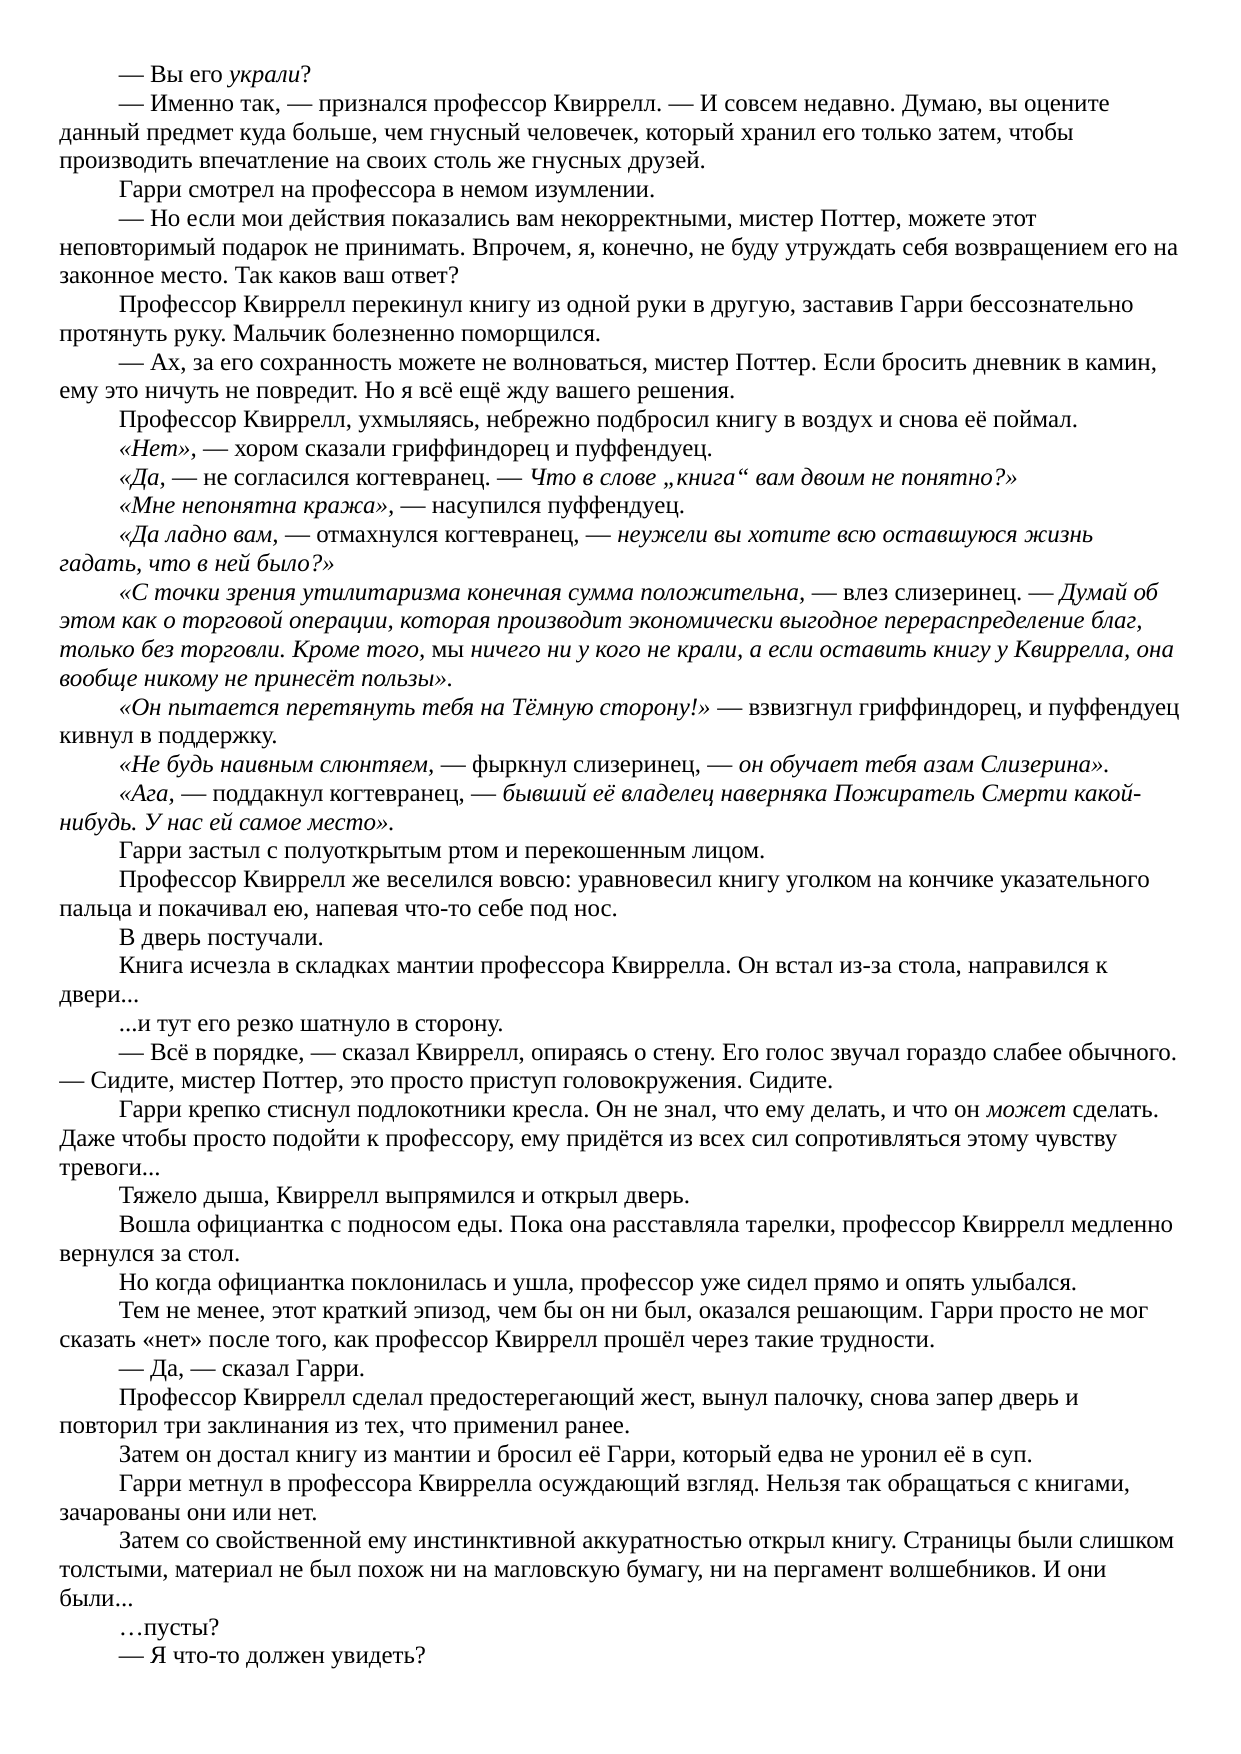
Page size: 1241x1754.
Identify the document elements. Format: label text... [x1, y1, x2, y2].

text — Но если мои действия показались вам некорректными, мистер Поттер, можете этот неповторимый подарок не принимать. Впрочем, я, конечно, не буду утруждать себя возвращением его на законное место. Так каков ваш ответ? [59, 203, 1181, 289]
text …пусты? [59, 1612, 1181, 1640]
text «С точки зрения утилитаризма конечная сумма положительна, — влез слизеринец. — Думай об этом как о торговой операции, которая производит экономически выгодное перераспределение благ, только без торговли. Кроме того, мы ничего ни у кого не крали, а если оставить книгу у Квиррелла, она вообще никому не принесёт пользы». [59, 577, 1181, 692]
text Затем он достал книгу из мантии и бросил её Гарри, который едва не уронил её в суп. [59, 1439, 1181, 1468]
text Гарри метнул в профессора Квиррелла осуждающий взгляд. Нельзя так обращаться с книгами, зачарованы они или нет. [59, 1468, 1181, 1525]
text Тяжело дыша, Квиррелл выпрямился и открыл дверь. [59, 1180, 1181, 1209]
text «Мне непонятна кража», — насупился пуффендуец. [59, 490, 1181, 519]
text «Ага, — поддакнул когтевранец, — бывший её владелец наверняка Пожиратель Смерти какой-нибудь. У нас ей самое место». [59, 778, 1181, 835]
text Профессор Квиррелл сделал предостерегающий жест, вынул палочку, снова запер дверь и повторил три заклинания из тех, что применил ранее. [59, 1382, 1181, 1439]
text ...и тут его резко шатнуло в сторону. [59, 1008, 1181, 1037]
text «Да, — не согласился когтевранец. — Что в слове „книга“ вам двоим не понятно?» [59, 462, 1181, 490]
text Гарри смотрел на профессора в немом изумлении. [59, 174, 1181, 203]
text — Да, — сказал Гарри. [59, 1353, 1181, 1382]
text — Я что-то должен увидеть? [59, 1640, 1181, 1669]
text В дверь постучали. [59, 922, 1181, 950]
text Профессор Квиррелл, ухмыляясь, небрежно подбросил книгу в воздух и снова её поймал. [59, 404, 1181, 433]
text Гарри крепко стиснул подлокотники кресла. Он не знал, что ему делать, и что он может сделать. Даже чтобы просто подойти к профессору, ему придётся из всех сил сопротивляться этому чувству тревоги... [59, 1094, 1181, 1180]
text Гарри застыл с полуоткрытым ртом и перекошенным лицом. [59, 835, 1181, 864]
text «Не будь наивным слюнтяем, — фыркнул слизеринец, — он обучает тебя азам Слизерина». [59, 749, 1181, 778]
text — Всё в порядке, — сказал Квиррелл, опираясь о стену. Его голос звучал гораздо слабее обычного. — Сидите, мистер Поттер, это просто приступ головокружения. Сидите. [59, 1037, 1181, 1094]
text Вошла официантка с подносом еды. Пока она расставляла тарелки, профессор Квиррелл медленно вернулся за стол. [59, 1209, 1181, 1267]
text — Ах, за его сохранность можете не волноваться, мистер Поттер. Если бросить дневник в камин, ему это ничуть не повредит. Но я всё ещё жду вашего решения. [59, 347, 1181, 404]
text «Он пытается перетянуть тебя на Тёмную сторону!» — взвизгнул гриффиндорец, и пуффендуец кивнул в поддержку. [59, 692, 1181, 749]
text Книга исчезла в складках мантии профессора Квиррелла. Он встал из-за стола, направился к двери... [59, 950, 1181, 1008]
text Профессор Квиррелл же веселился вовсю: уравновесил книгу уголком на кончике указательного пальца и покачивал ею, напевая что-то себе под нос. [59, 864, 1181, 922]
text Но когда официантка поклонилась и ушла, профессор уже сидел прямо и опять улыбался. [59, 1267, 1181, 1295]
text — Вы его украли? [59, 59, 1181, 88]
text «Нет», — хором сказали гриффиндорец и пуффендуец. [59, 433, 1181, 462]
text Профессор Квиррелл перекинул книгу из одной руки в другую, заставив Гарри бессознательно протянуть руку. Мальчик болезненно поморщился. [59, 289, 1181, 347]
text Тем не менее, этот краткий эпизод, чем бы он ни был, оказался решающим. Гарри просто не мог сказать «нет» после того, как профессор Квиррелл прошёл через такие трудности. [59, 1295, 1181, 1353]
text «Да ладно вам, — отмахнулся когтевранец, — неужели вы хотите всю оставшуюся жизнь гадать, что в ней было?» [59, 519, 1181, 577]
text Затем со свойственной ему инстинктивной аккуратностью открыл книгу. Страницы были слишком толстыми, материал не был похож ни на магловскую бумагу, ни на пергамент волшебников. И они были... [59, 1525, 1181, 1612]
